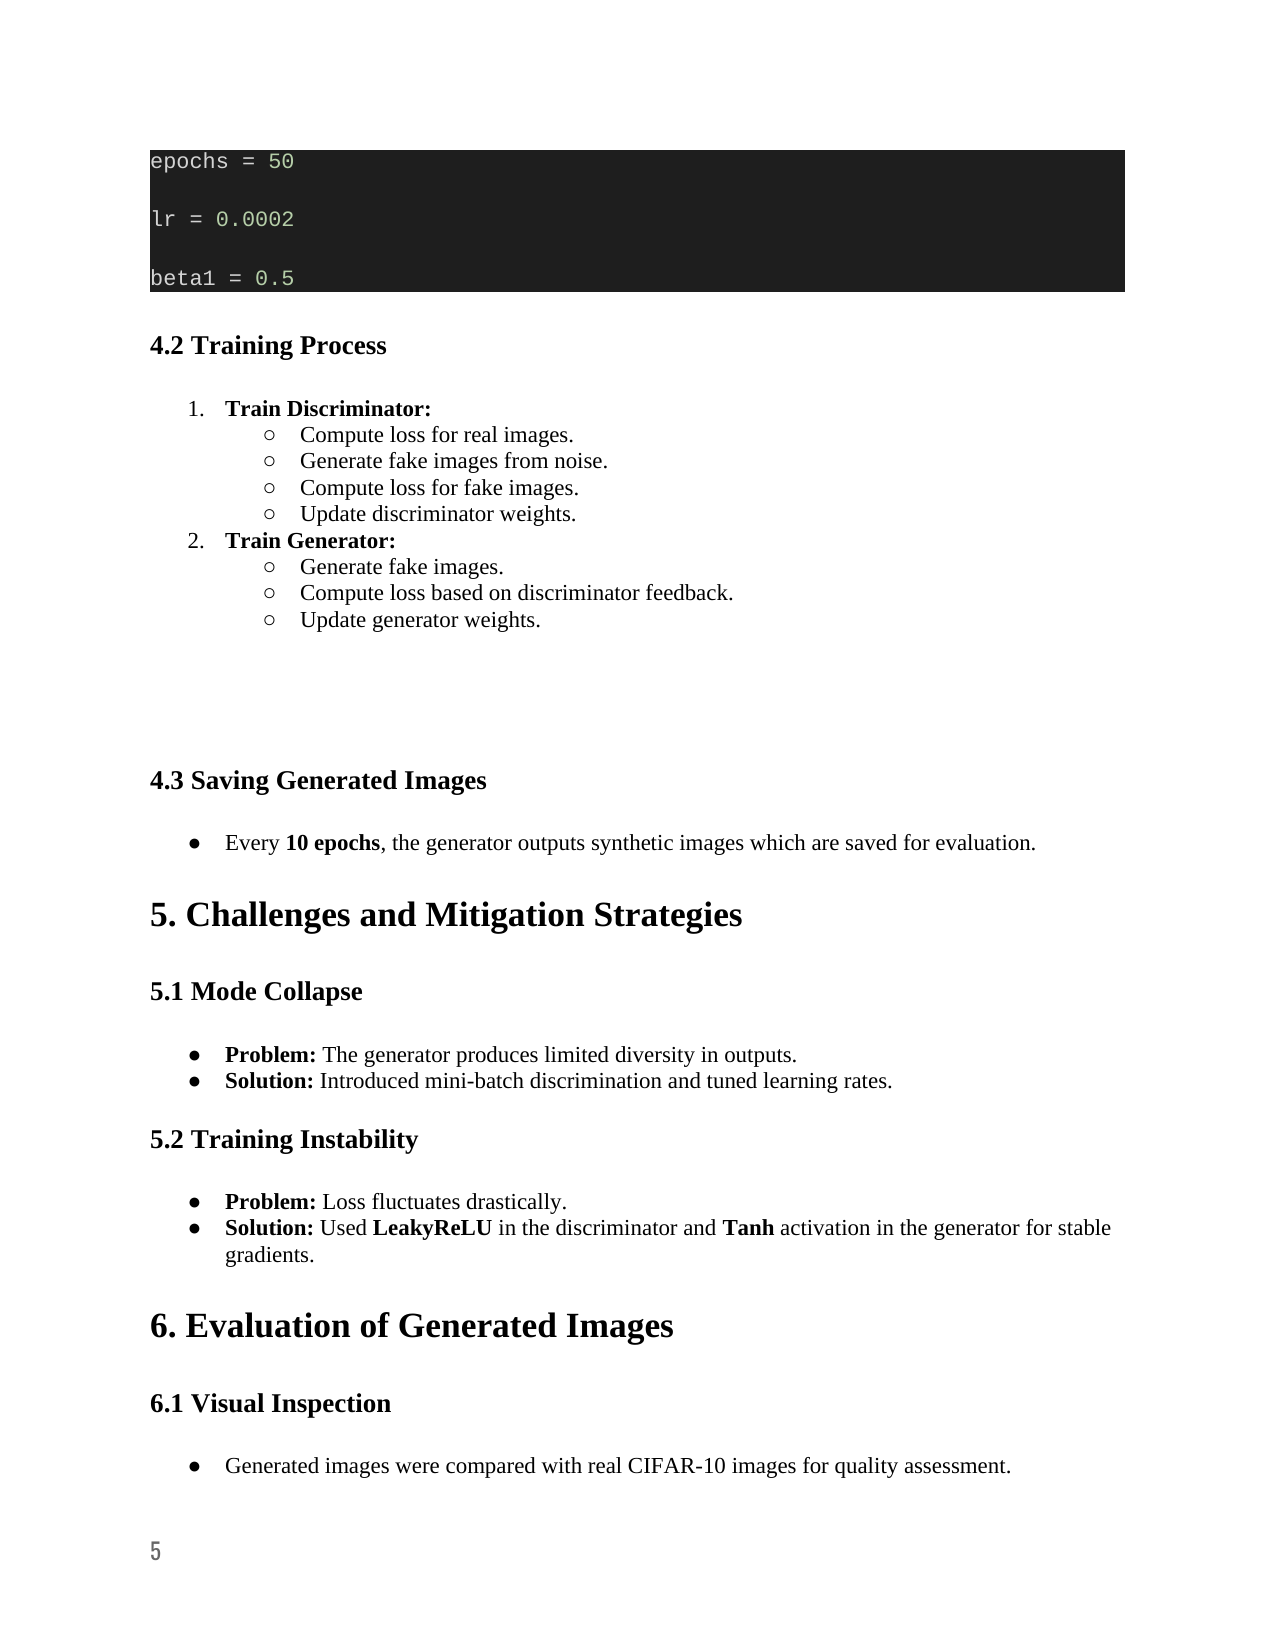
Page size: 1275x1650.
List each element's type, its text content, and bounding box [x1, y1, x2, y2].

subtitle 5.2 Training Instability [150, 1123, 1125, 1154]
list Compute loss based on discriminator feedback. [262, 579, 1125, 606]
list Generate fake images. [262, 553, 1125, 579]
list Update discriminator weights. [262, 500, 1125, 527]
list Problem: The generator produces limited diversity in outputs. [187, 1041, 1125, 1067]
list Train Discriminator: [187, 395, 1125, 421]
text epochs = 50 [150, 150, 1125, 175]
subtitle 4.2 Training Process [150, 329, 1125, 361]
list Every 10 epochs, the generator outputs synthetic images which are saved for evaluation. [187, 829, 1125, 856]
subtitle 5. Challenges and Mitigation Strategies [150, 893, 1125, 934]
list Compute loss for real images. [262, 421, 1125, 448]
subtitle 6. Evaluation of Generated Images [150, 1305, 1125, 1346]
subtitle 5.1 Mode Collapse [150, 975, 1125, 1007]
list Problem: Loss fluctuates drastically. [187, 1188, 1125, 1214]
list Compute loss for fake images. [262, 474, 1125, 500]
list Solution: Introduced mini-batch discrimination and tuned learning rates. [187, 1067, 1125, 1093]
text beta1 = 0.5 [150, 267, 1125, 292]
text lr = 0.0002 [150, 208, 1125, 233]
list Generate fake images from noise. [262, 448, 1125, 474]
subtitle 4.3 Saving Generated Images [150, 764, 1125, 795]
list Update generator weights. [262, 606, 1125, 632]
list Solution: Used LeakyReLU in the discriminator and Tanh activation in the generator for stable gradients. [187, 1214, 1125, 1267]
subtitle 6.1 Visual Inspection [150, 1387, 1125, 1418]
list Generated images were compared with real CIFAR-10 images for quality assessment. [187, 1452, 1125, 1479]
list Train Generator: [187, 527, 1125, 553]
